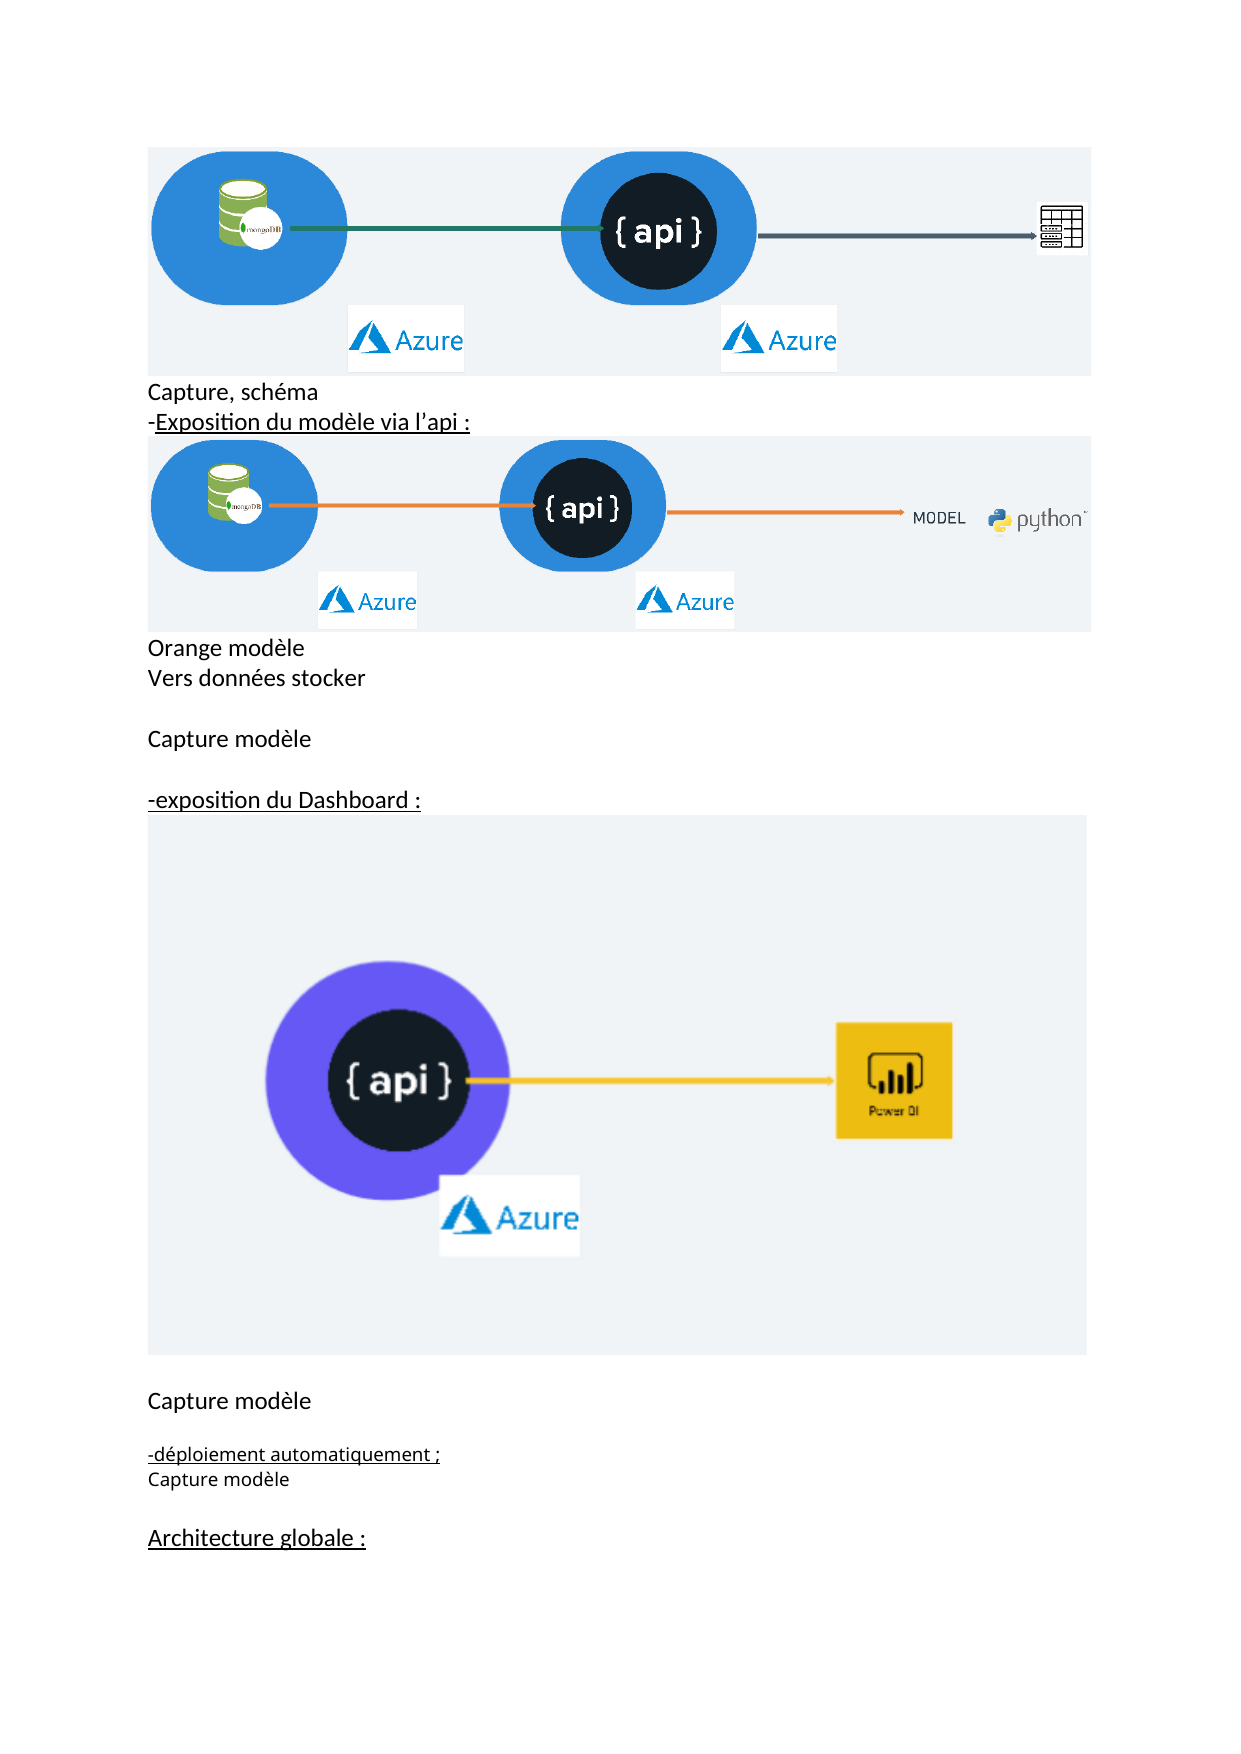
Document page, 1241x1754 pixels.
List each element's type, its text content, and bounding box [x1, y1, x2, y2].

text -Exposition du modèle via l’api : [148, 406, 1093, 437]
text -exposition du Dashboard : [148, 785, 1093, 815]
text Orange modèle [148, 632, 1093, 663]
text -déploiement automatiquement ; [148, 1441, 1093, 1466]
picture [147, 436, 1092, 632]
text Capture modèle [148, 1385, 1093, 1415]
text Vers données stocker [148, 663, 1093, 693]
picture [147, 147, 1092, 376]
text Capture modèle [148, 724, 1093, 754]
text Architecture globale : [148, 1522, 1093, 1553]
text Capture, schéma [148, 376, 1093, 406]
text Capture modèle [148, 1466, 1093, 1492]
picture [147, 815, 1087, 1355]
